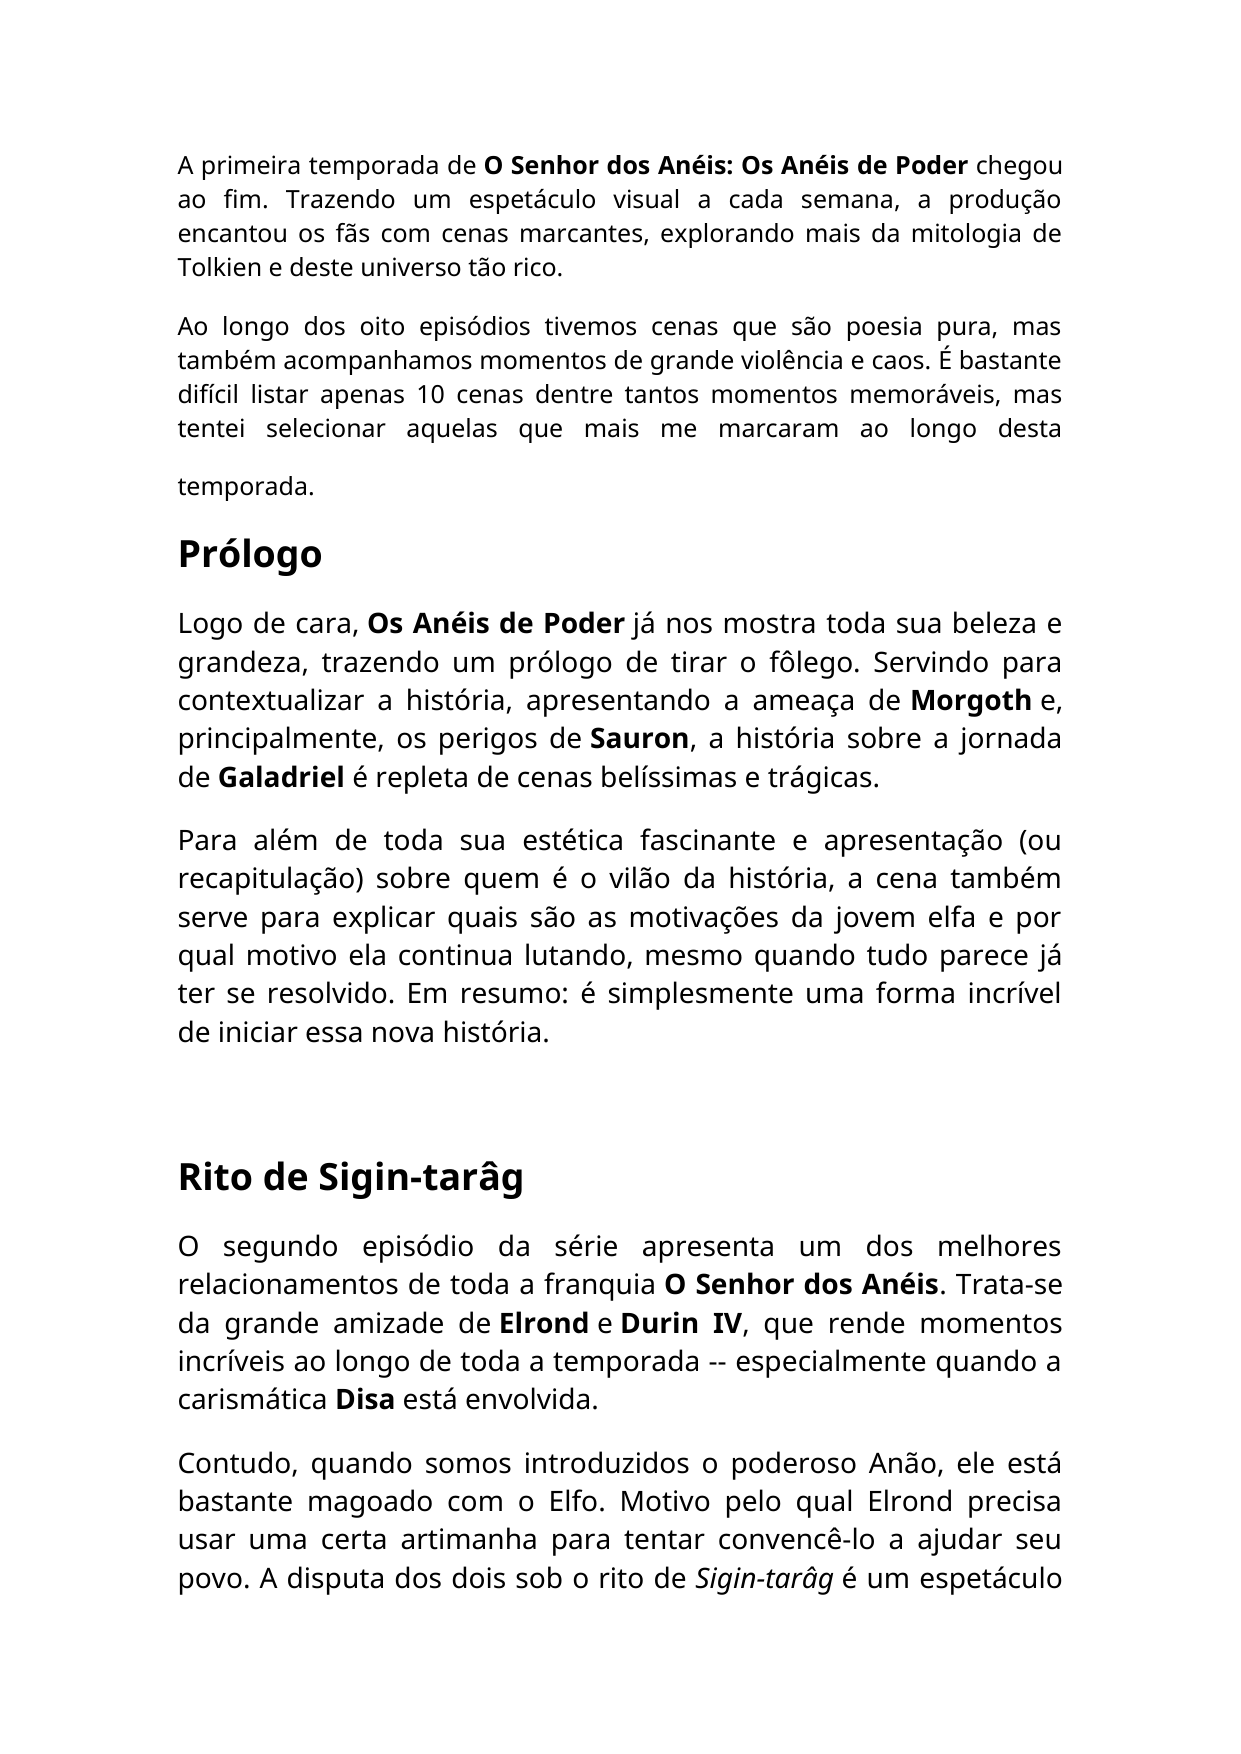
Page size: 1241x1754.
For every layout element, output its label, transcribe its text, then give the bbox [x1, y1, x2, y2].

text Para além de toda sua estética fascinante e apresentação (ou recapitulação) sobre quem é o vilão da história, a cena também serve para explicar quais são as motivações da jovem elfa e por qual motivo ela continua lutando, mesmo quando tudo parece já ter se resolvido. Em resumo: é simplesmente uma forma incrível de iniciar essa nova história. [177, 820, 1063, 1050]
text Prólogo [177, 527, 1063, 578]
text Logo de cara, Os Anéis de Poder já nos mostra toda sua beleza e grandeza, trazendo um prólogo de tirar o fôlego. Servindo para contextualizar a história, apresentando a ameaça de Morgoth e, principalmente, os perigos de Sauron, a história sobre a jornada de Galadriel é repleta de cenas belíssimas e trágicas. [177, 603, 1063, 795]
text Rito de Sigin-tarâg [177, 1150, 1063, 1201]
text O segundo episódio da série apresenta um dos melhores relacionamentos de toda a franquia O Senhor dos Anéis. Trata-se da grande amizade de Elrond e Durin IV, que rende momentos incríveis ao longo de toda a temporada -- especialmente quando a carismática Disa está envolvida. [177, 1226, 1063, 1418]
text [177, 1443, 1063, 1596]
text A primeira temporada de O Senhor dos Anéis: Os Anéis de Poder chegou ao fim. Trazendo um espetáculo visual a cada semana, a produção encantou os fãs com cenas marcantes, explorando mais da mitologia de Tolkien e deste universo tão rico. [177, 148, 1063, 284]
text Ao longo dos oito episódios tivemos cenas que são poesia pura, mas também acompanhamos momentos de grande violência e caos. É bastante difícil listar apenas 10 cenas dentre tantos momentos memoráveis, mas tentei selecionar aquelas que mais me marcaram ao longo desta temporada. [177, 309, 1063, 502]
